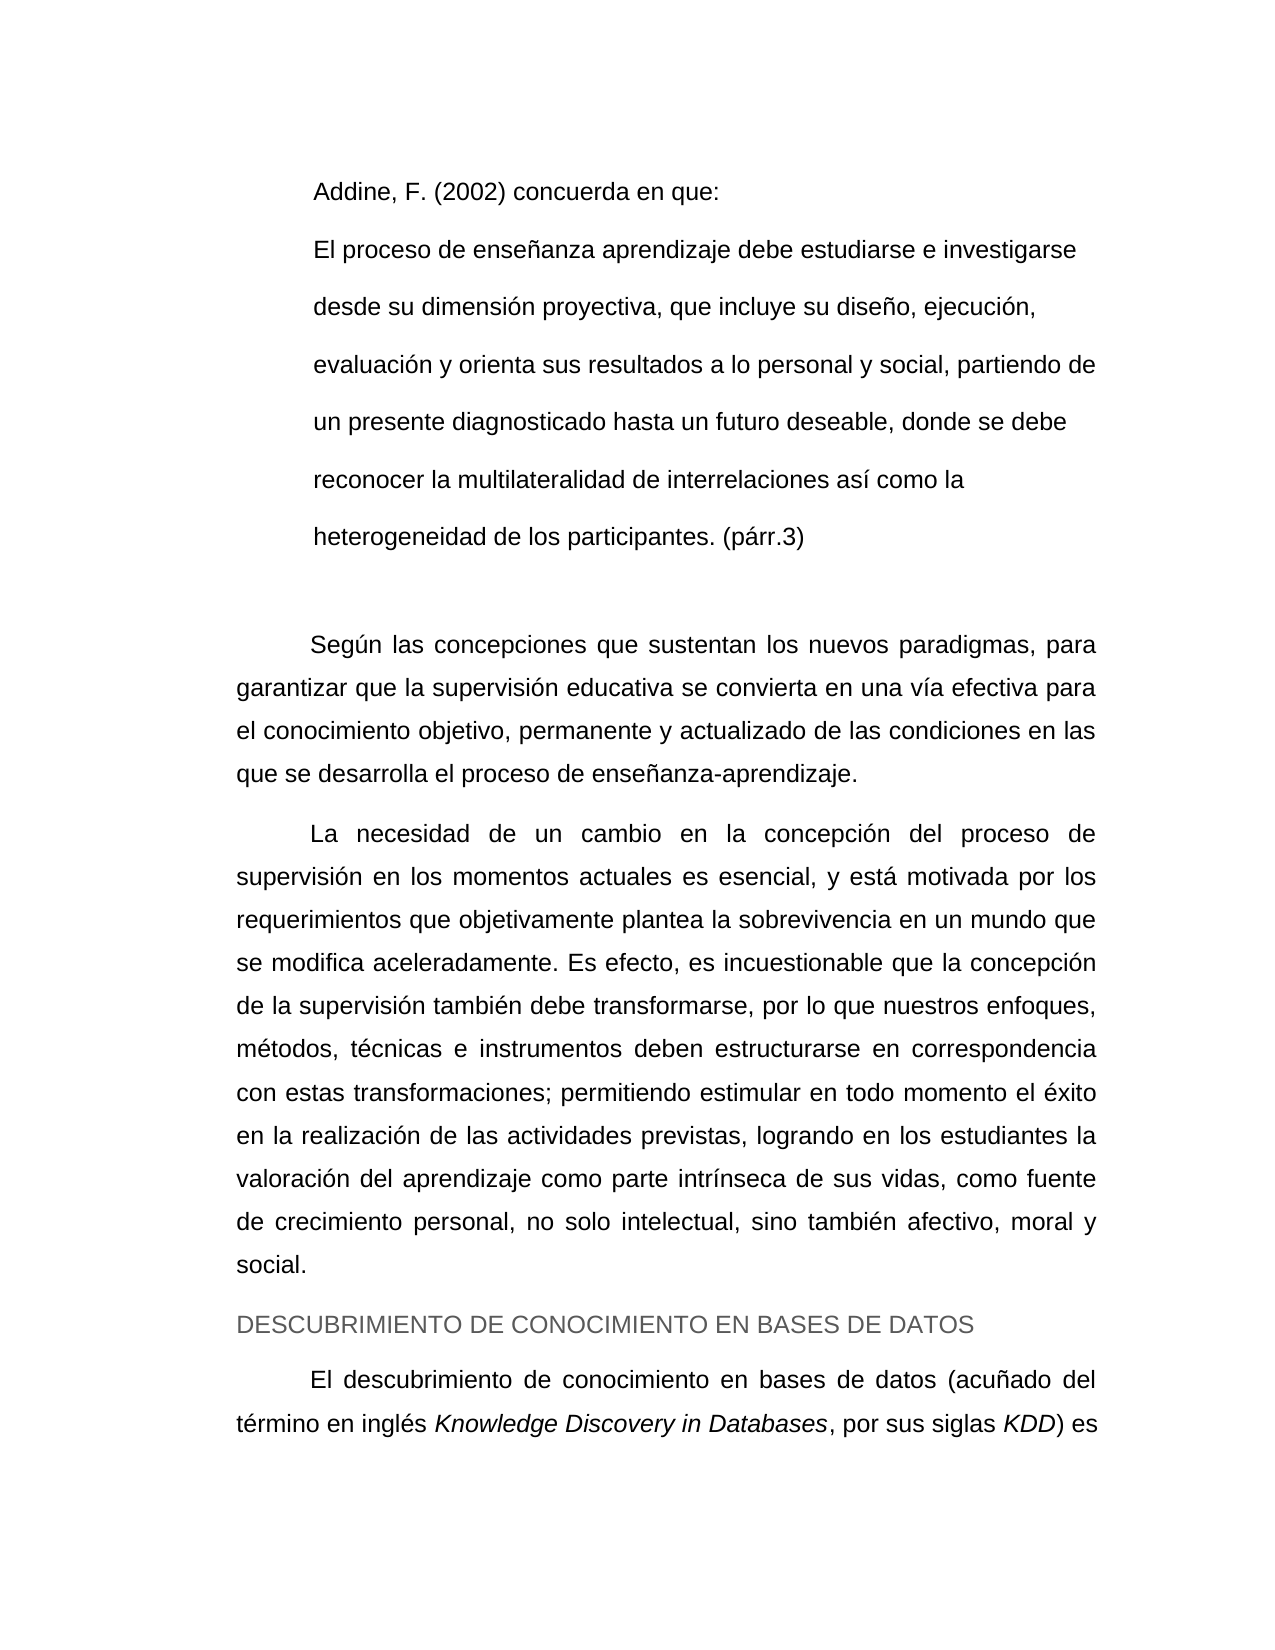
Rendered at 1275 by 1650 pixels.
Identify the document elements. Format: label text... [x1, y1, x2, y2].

text La necesidad de un cambio en la concepción del proceso de supervisión en los momentos actuales es esencial, y está motivada por los requerimientos que objetivamente plantea la sobrevivencia en un mundo que se modifica aceleradamente. Es efecto, es incuestionable que la concepción de la supervisión también debe transformarse, por lo que nuestros enfoques, métodos, técnicas e instrumentos deben estructurarse en correspondencia con estas transformaciones; permitiendo estimular en todo momento el éxito en la realización de las actividades previstas, logrando en los estudiantes la valoración del aprendizaje como parte intrínseca de sus vidas, como fuente de crecimiento personal, no solo intelectual, sino también afectivo, moral y social. [236, 819, 1098, 1279]
subtitle Descubrimiento de conocimiento en bases de datos [236, 1310, 1098, 1339]
text Según las concepciones que sustentan los nuevos paradigmas, para garantizar que la supervisión educativa se convierta en una vía efectiva para el conocimiento objetivo, permanente y actualizado de las condiciones en las que se desarrolla el proceso de enseñanza-aprendizaje. [236, 630, 1098, 788]
text Addine, F. (2002) concuerda en que: El proceso de enseñanza aprendizaje debe estudiarse e investigarse desde su dimensión proyectiva, que incluye su diseño, ejecución, evaluación y orienta sus resultados a lo personal y social, partiendo de un presente diagnosticado hasta un futuro deseable, donde se debe reconocer la multilateralidad de interrelaciones así como la heterogeneidad de los participantes. (párr.3) [313, 177, 1098, 551]
